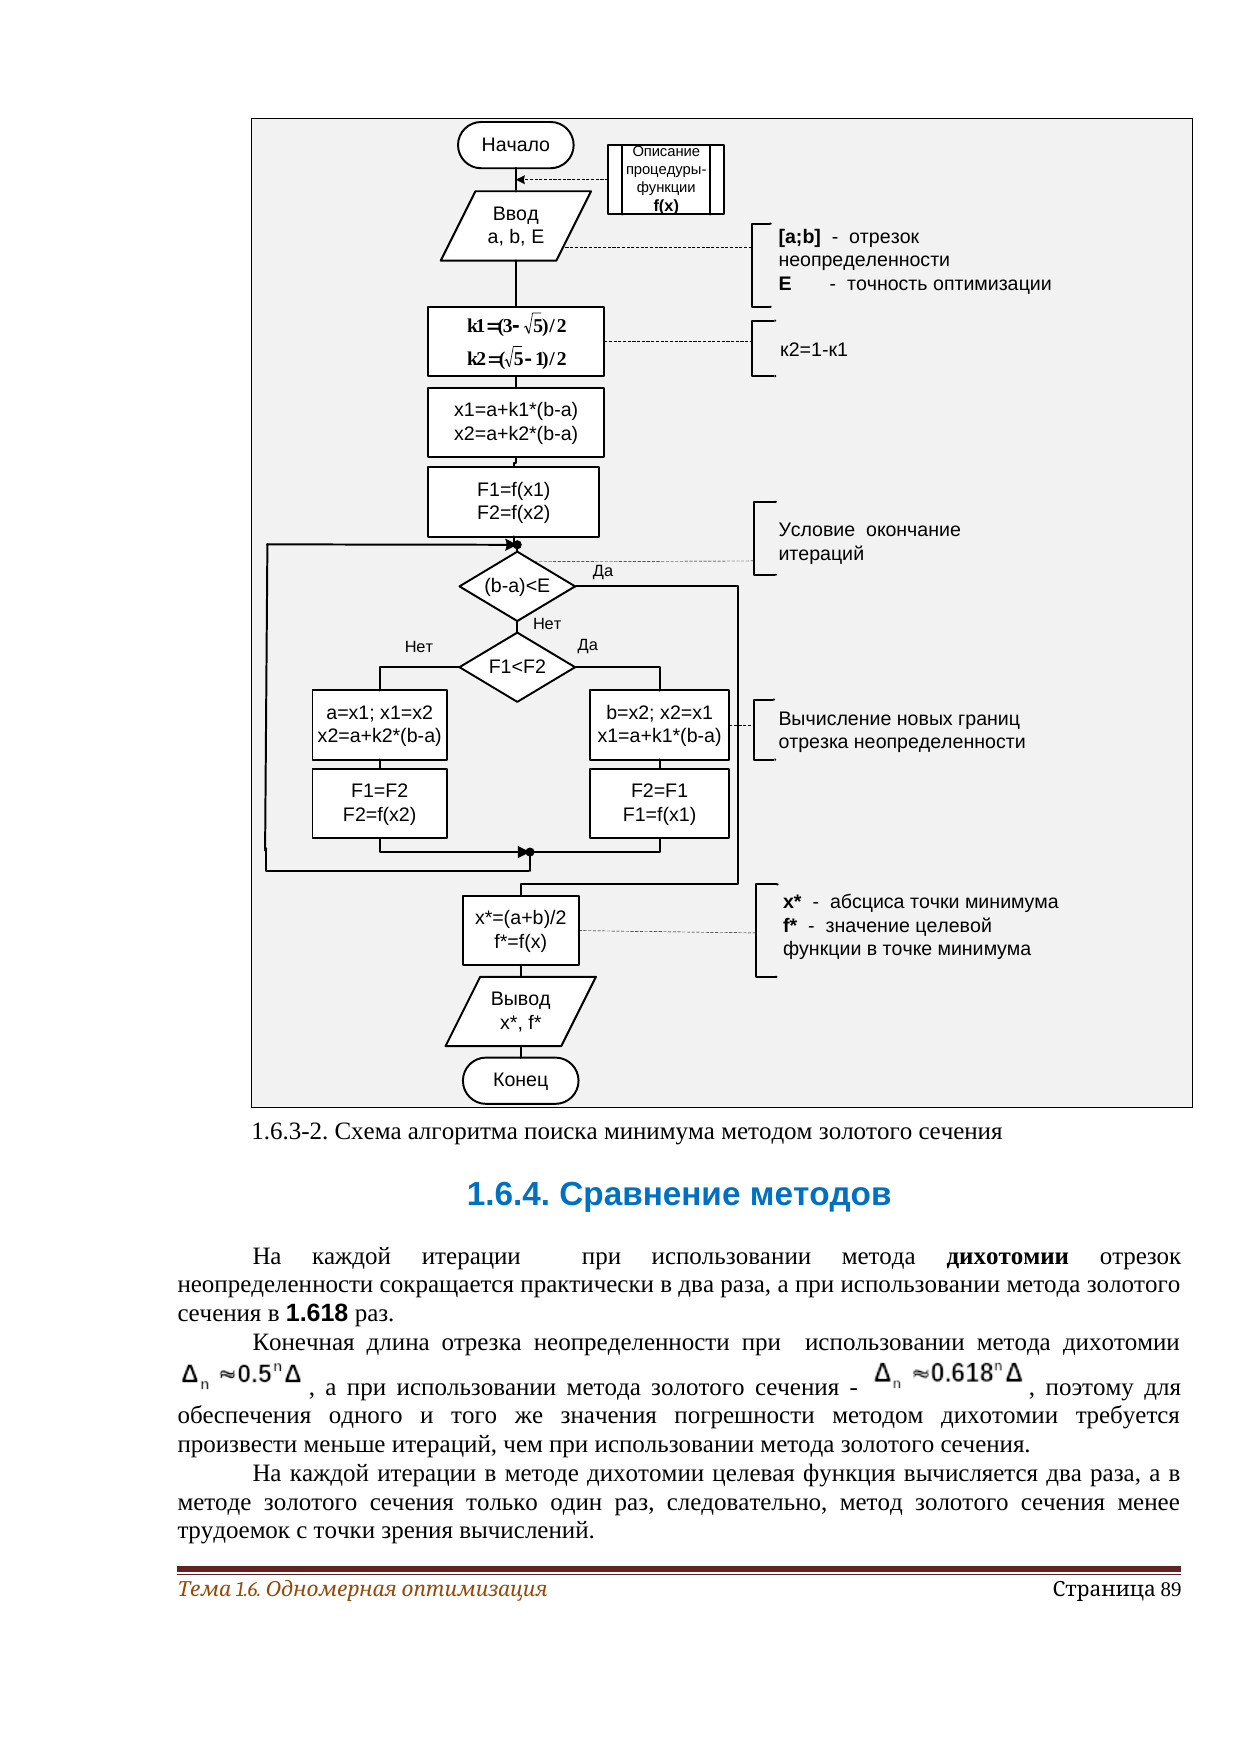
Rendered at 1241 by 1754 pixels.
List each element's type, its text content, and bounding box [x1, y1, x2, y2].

text На каждой итерации в методе дихотомии целевая функция вычисляется два раза, а в методе золотого сечения только один раз, следовательно, метод золотого сечения менее трудоемок с точки зрения вычислений. [177, 1458, 1181, 1544]
table_header [252, 119, 1192, 1107]
text 1.6.3-2. Схема алгоритма поиска минимума методом золотого сечения [251, 1108, 1181, 1145]
subtitle 1.6.4. Сравнение методов [177, 1173, 1181, 1212]
text Конечная длина отрезка неопределенности при использовании метода дихотомии , а при использовании метода золотого сечения - , поэтому для обеспечения одного и того же значения погрешности методом дихотомии требуется произвести меньше итераций, чем при использовании метода золотого сечения. [177, 1327, 1181, 1458]
text На каждой итерации при использовании метода дихотомии отрезок неопределенности сокращается практически в два раза, а при использовании метода золотого сечения в 1.618 раз. [177, 1241, 1181, 1327]
